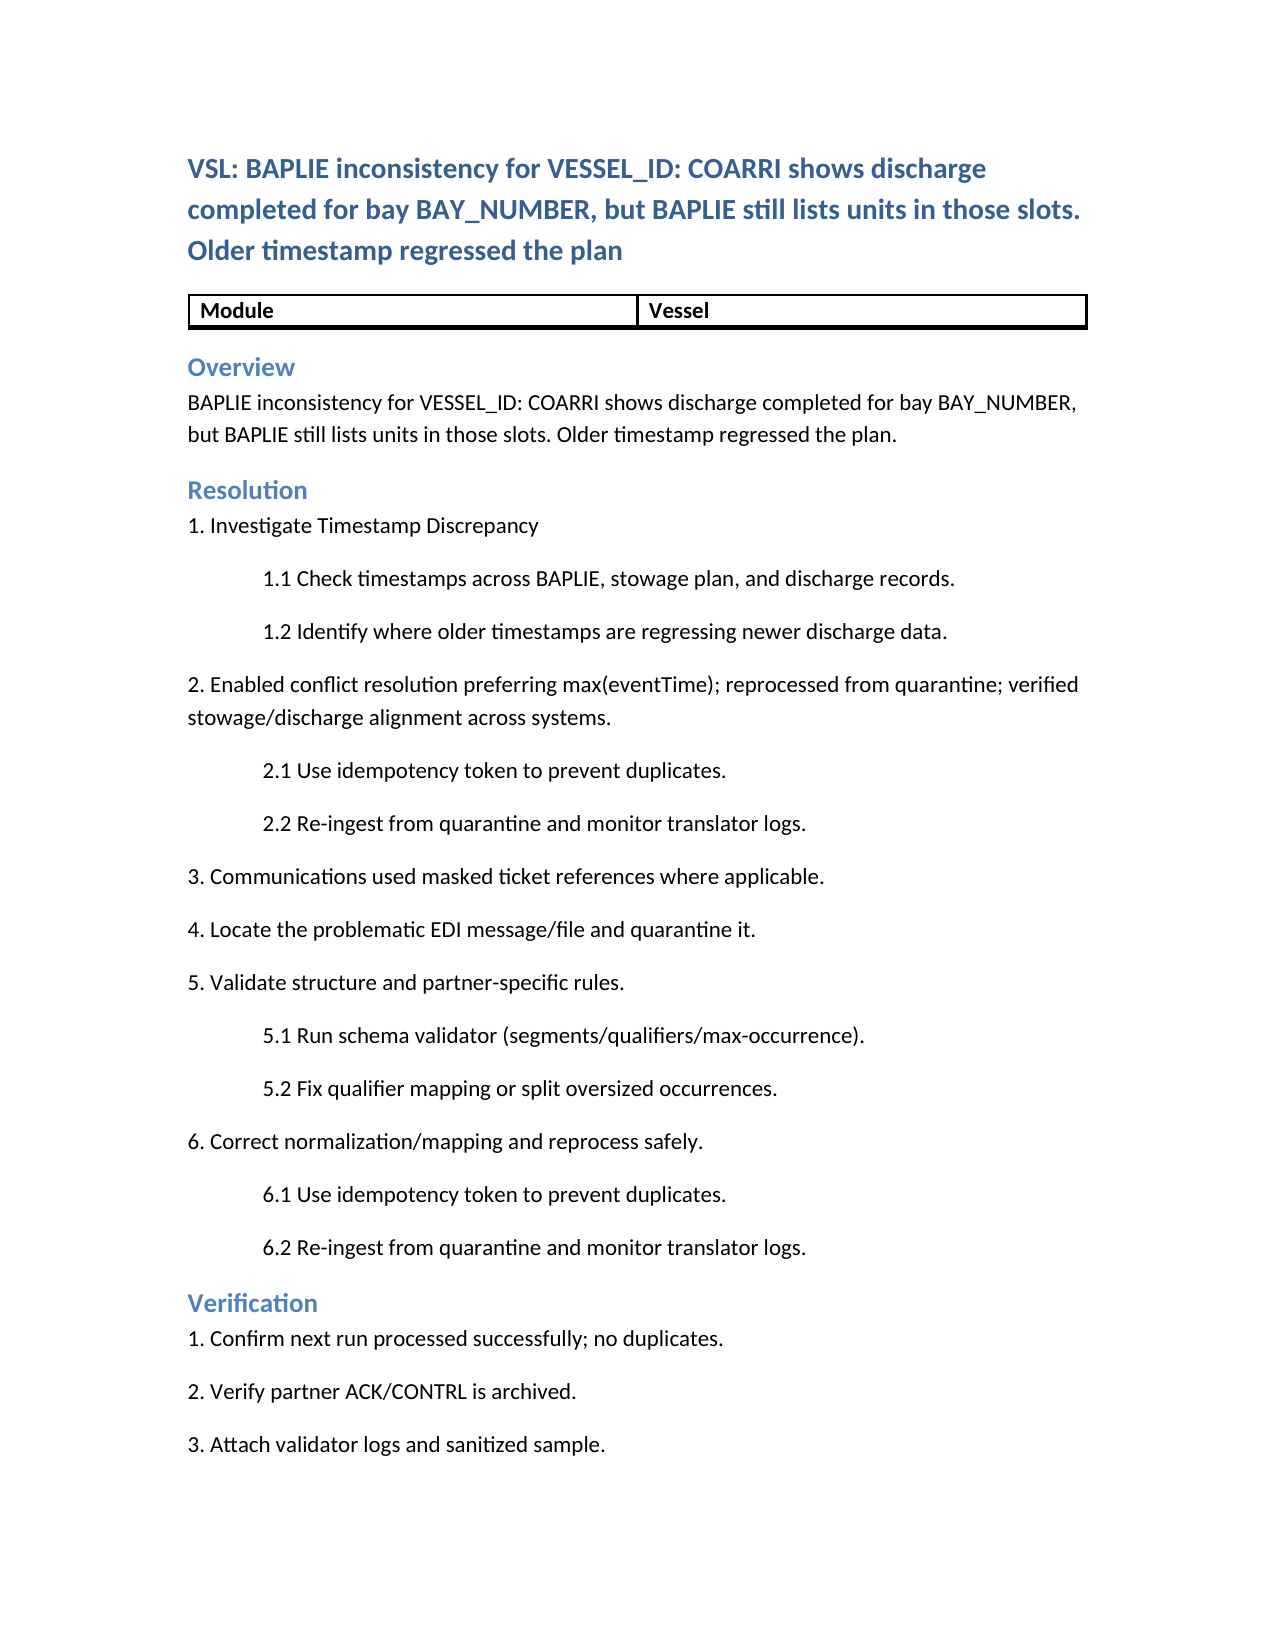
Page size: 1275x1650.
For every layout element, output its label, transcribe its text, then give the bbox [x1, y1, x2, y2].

text 1.2 Identify where older timestamps are regressing newer discharge data. [187, 617, 1087, 646]
text Overview [187, 350, 1087, 383]
text BAPLIE inconsistency for VESSEL_ID: COARRI shows discharge completed for bay BAY_NUMBER, but BAPLIE still lists units in those slots. Older timestamp regressed the plan. [187, 388, 1087, 448]
text 1. Investigate Timestamp Discrepancy [187, 511, 1087, 539]
text VSL: BAPLIE inconsistency for VESSEL_ID: COARRI shows discharge completed for bay BAY_NUMBER, but BAPLIE still lists units in those slots. Older timestamp regressed the plan [187, 150, 1087, 267]
text 6.1 Use idempotency token to prevent duplicates. [262, 1180, 1087, 1208]
text 2.1 Use idempotency token to prevent duplicates. [262, 756, 1087, 784]
text 6.2 Re-ingest from quarantine and monitor translator logs. [262, 1233, 1087, 1261]
text 3. Attach validator logs and sanitized sample. [187, 1430, 1087, 1458]
text 2. Verify partner ACK/CONTRL is archived. [187, 1377, 1087, 1405]
text 2.2 Re-ingest from quarantine and monitor translator logs. [262, 809, 1087, 837]
text 4. Locate the problematic EDI message/file and quarantine it. [187, 915, 1087, 943]
text 3. Communications used masked ticket references where applicable. [187, 862, 1087, 890]
text 1. Confirm next run processed successfully; no duplicates. [187, 1324, 1087, 1352]
text 5.2 Fix qualifier mapping or split oversized occurrences. [262, 1074, 1087, 1102]
table_header Module [190, 296, 636, 325]
text 5. Validate structure and partner-specific rules. [187, 968, 1087, 996]
text Verification [187, 1286, 1087, 1319]
text Resolution [187, 473, 1087, 507]
table_header Vessel [639, 296, 1085, 325]
text 5.1 Run schema validator (segments/qualifiers/max-occurrence). [262, 1021, 1087, 1049]
text 6. Correct normalization/mapping and reprocess safely. [187, 1127, 1087, 1155]
text 1.1 Check timestamps across BAPLIE, stowage plan, and discharge records. [187, 564, 1087, 592]
text 2. Enabled conflict resolution preferring max(eventTime); reprocessed from quarantine; verified stowage/discharge alignment across systems. [187, 671, 1087, 731]
